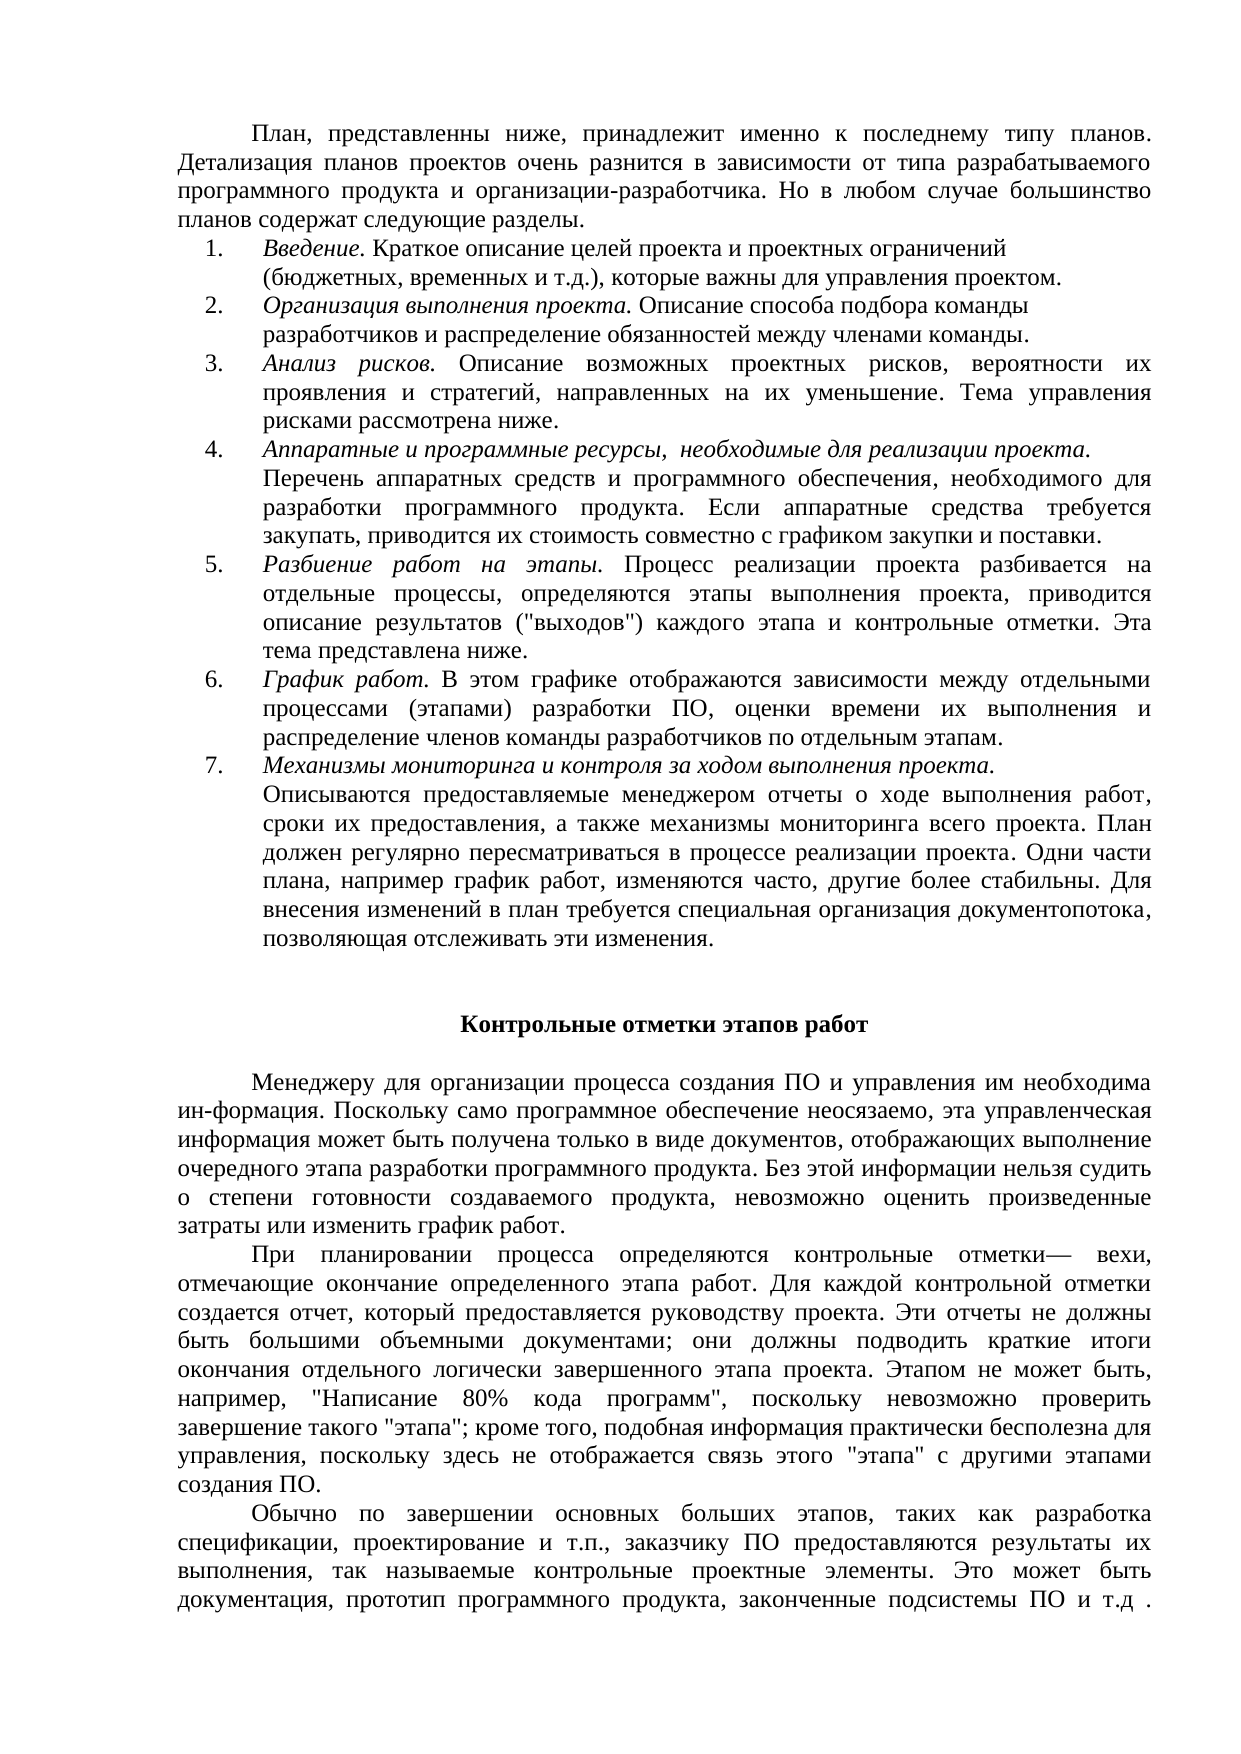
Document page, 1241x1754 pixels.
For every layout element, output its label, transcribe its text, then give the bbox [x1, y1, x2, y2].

text Описываются предоставляемые менеджером отчеты о ходе выполнения работ, сроки их предоставления, а также механизмы мониторинга всего проекта. План должен регулярно пересматриваться в процессе реализации проекта. Одни части плана, например график работ, изменяются часто, другие более стабильны. Для внесения изменений в план требуется специальная организация документопотока, позволяющая отслеживать эти изменения. [263, 779, 1152, 952]
list График работ. В этом графике отображаются зависимости между отдельными процессами (этапами) разработки ПО, оценки времени их выполнения и распределение членов команды разработчиков по отдельным этапам. [204, 664, 1152, 751]
text Контрольные отметки этапов работ [177, 1009, 1152, 1038]
list Анализ рисков. Описание возможных проектных рисков, вероятности их проявления и стратегий, направленных на их уменьшение. Тема управления рисками рассмотрена ниже. [204, 348, 1152, 434]
list Организация выполнения проекта. Описание способа подбора команды разработчиков и распределение обязанностей между членами команды. [204, 291, 1152, 348]
text Менеджеру для организации процесса создания ПО и управления им необходима ин-формация. Поскольку само программное обеспечение неосязаемо, эта управленческая информация может быть получена только в виде документов, отображающих выполнение очередного этапа разработки программного продукта. Без этой информации нельзя судить о степени готовности создаваемого продукта, невозможно оценить произведенные затраты или изменить график работ. [177, 1067, 1152, 1239]
list Механизмы мониторинга и контроля за ходом выполнения проекта. [204, 751, 1152, 779]
text Перечень аппаратных средств и программного обеспечения, необходимого для разработки программного продукта. Если аппаратные средства требуется закупать, приводится их стоимость совместно с графиком закупки и поставки. [263, 463, 1152, 549]
text При планировании процесса определяются контрольные отметки— вехи, отмечающие окончание определенного этапа работ. Для каждой контрольной отметки создается отчет, который предоставляется руководству проекта. Эти отчеты не должны быть большими объемными документами; они должны подводить краткие итоги окончания отдельного логически завершенного этапа проекта. Этапом не может быть, например, "Написание 80% кода программ", поскольку невозможно проверить завершение такого "этапа"; кроме того, подобная информация практически бесполезна для управления, поскольку здесь не отображается связь этого "этапа" с другими этапами создания ПО. [177, 1239, 1152, 1498]
list Аппаратные и программные ресурсы, необходимые для реализации проекта. [204, 434, 1152, 463]
list Введение. Краткое описание целей проекта и проектных ограничений (бюджетных, временных и т.д.), которые важны для управления проектом. [204, 233, 1152, 291]
text План, представленны ниже, принадлежит именно к последнему типу планов. Детализация планов проектов очень разнится в зависимости от типа разрабатываемого программного продукта и организации-разработчика. Но в любом случае большинство планов содержат следующие разделы. [177, 118, 1152, 233]
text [177, 1498, 1152, 1613]
list Разбиение работ на этапы. Процесс реализации проекта разбивается на отдельные процессы, определяются этапы выполнения проекта, приводится описание результатов ("выходов") каждого этапа и контрольные отметки. Эта тема представлена ниже. [204, 549, 1152, 664]
